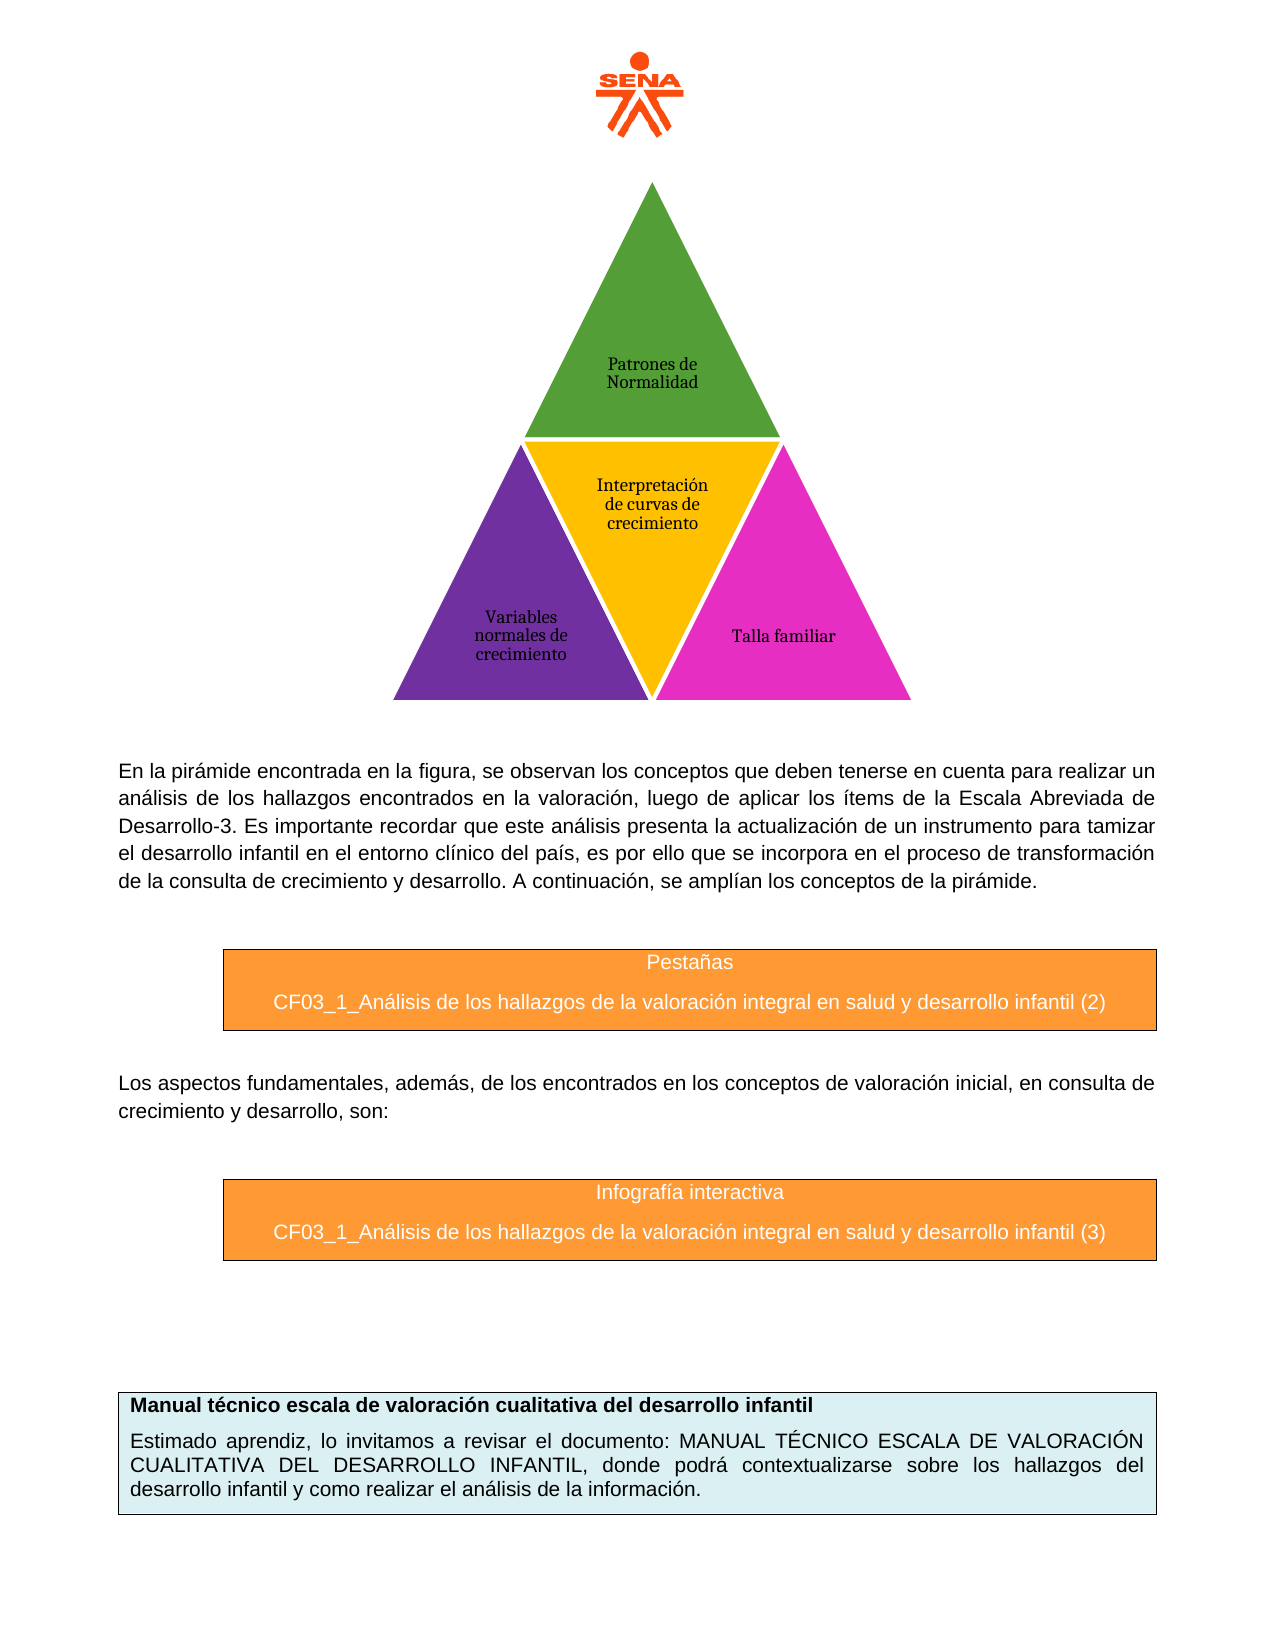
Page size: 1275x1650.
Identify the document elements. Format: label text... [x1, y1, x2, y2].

text En la pirámide encontrada en la figura, se observan los conceptos que deben tenerse en cuenta para realizar un análisis de los hallazgos encontrados en la valoración, luego de aplicar los ítems de la Escala Abreviada de Desarrollo-3. Es importante recordar que este análisis presenta la actualización de un instrumento para tamizar el desarrollo infantil en el entorno clínico del país, es por ello que se incorpora en el proceso de transformación de la consulta de crecimiento y desarrollo. A continuación, se amplían los conceptos de la pirámide. [118, 759, 1157, 893]
picture [585, 48, 690, 142]
table_header Pestañas CF03_1_Análisis de los hallazgos de la valoración integral en salud y desarrollo infantil (2) [224, 950, 1156, 1030]
text Los aspectos fundamentales, además, de los encontrados en los conceptos de valoración inicial, en consulta de crecimiento y desarrollo, son: [118, 1071, 1157, 1122]
table_header Infografía interactiva CF03_1_Análisis de los hallazgos de la valoración integral en salud y desarrollo infantil (3) [224, 1180, 1156, 1260]
